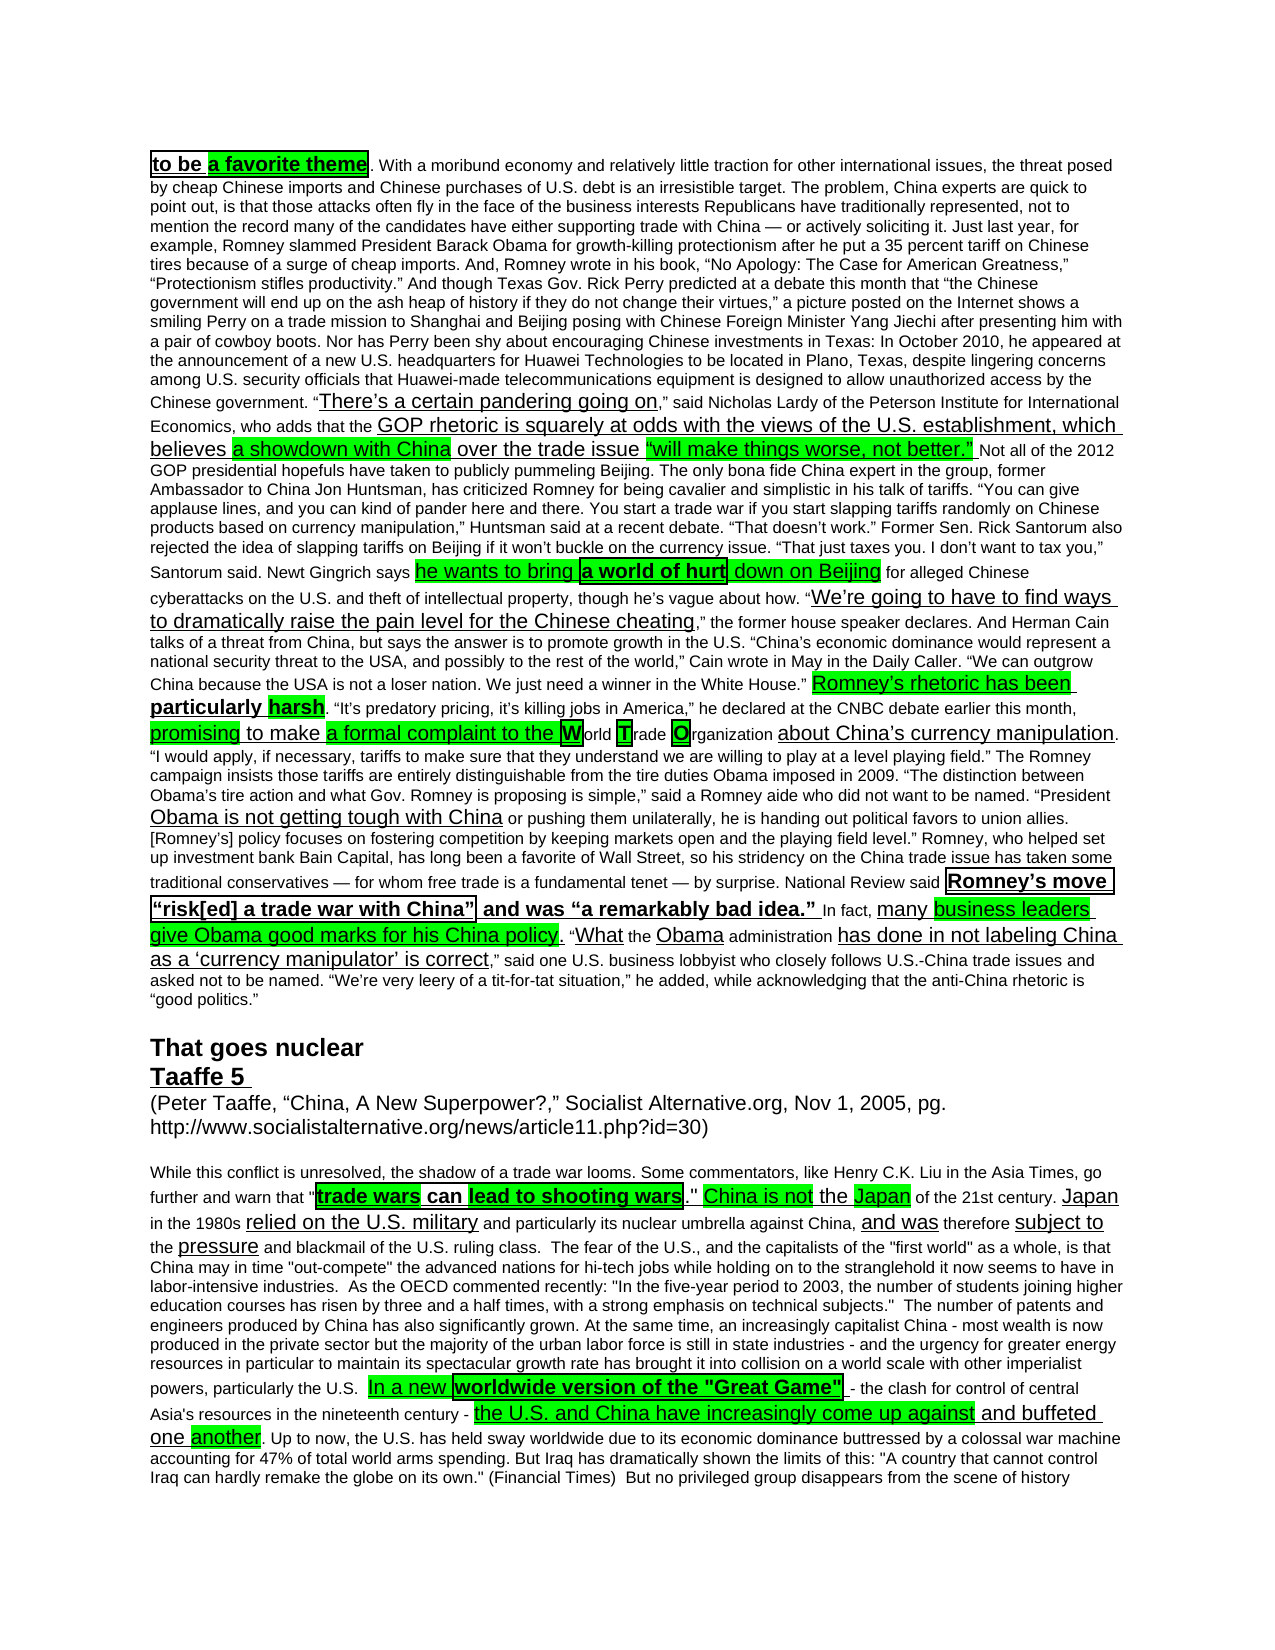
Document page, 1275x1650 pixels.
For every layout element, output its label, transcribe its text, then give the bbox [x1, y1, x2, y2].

text (Peter Taaffe, “China, A New Superpower?,” Socialist Alternative.org, Nov 1, 2005, pg. http://www.socialistalternative.org/news/article11.php?id=30) [150, 1091, 1125, 1139]
text Taaffe 5 [150, 1062, 1125, 1091]
subtitle That goes nuclear [150, 1033, 1125, 1062]
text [150, 1163, 1125, 1487]
